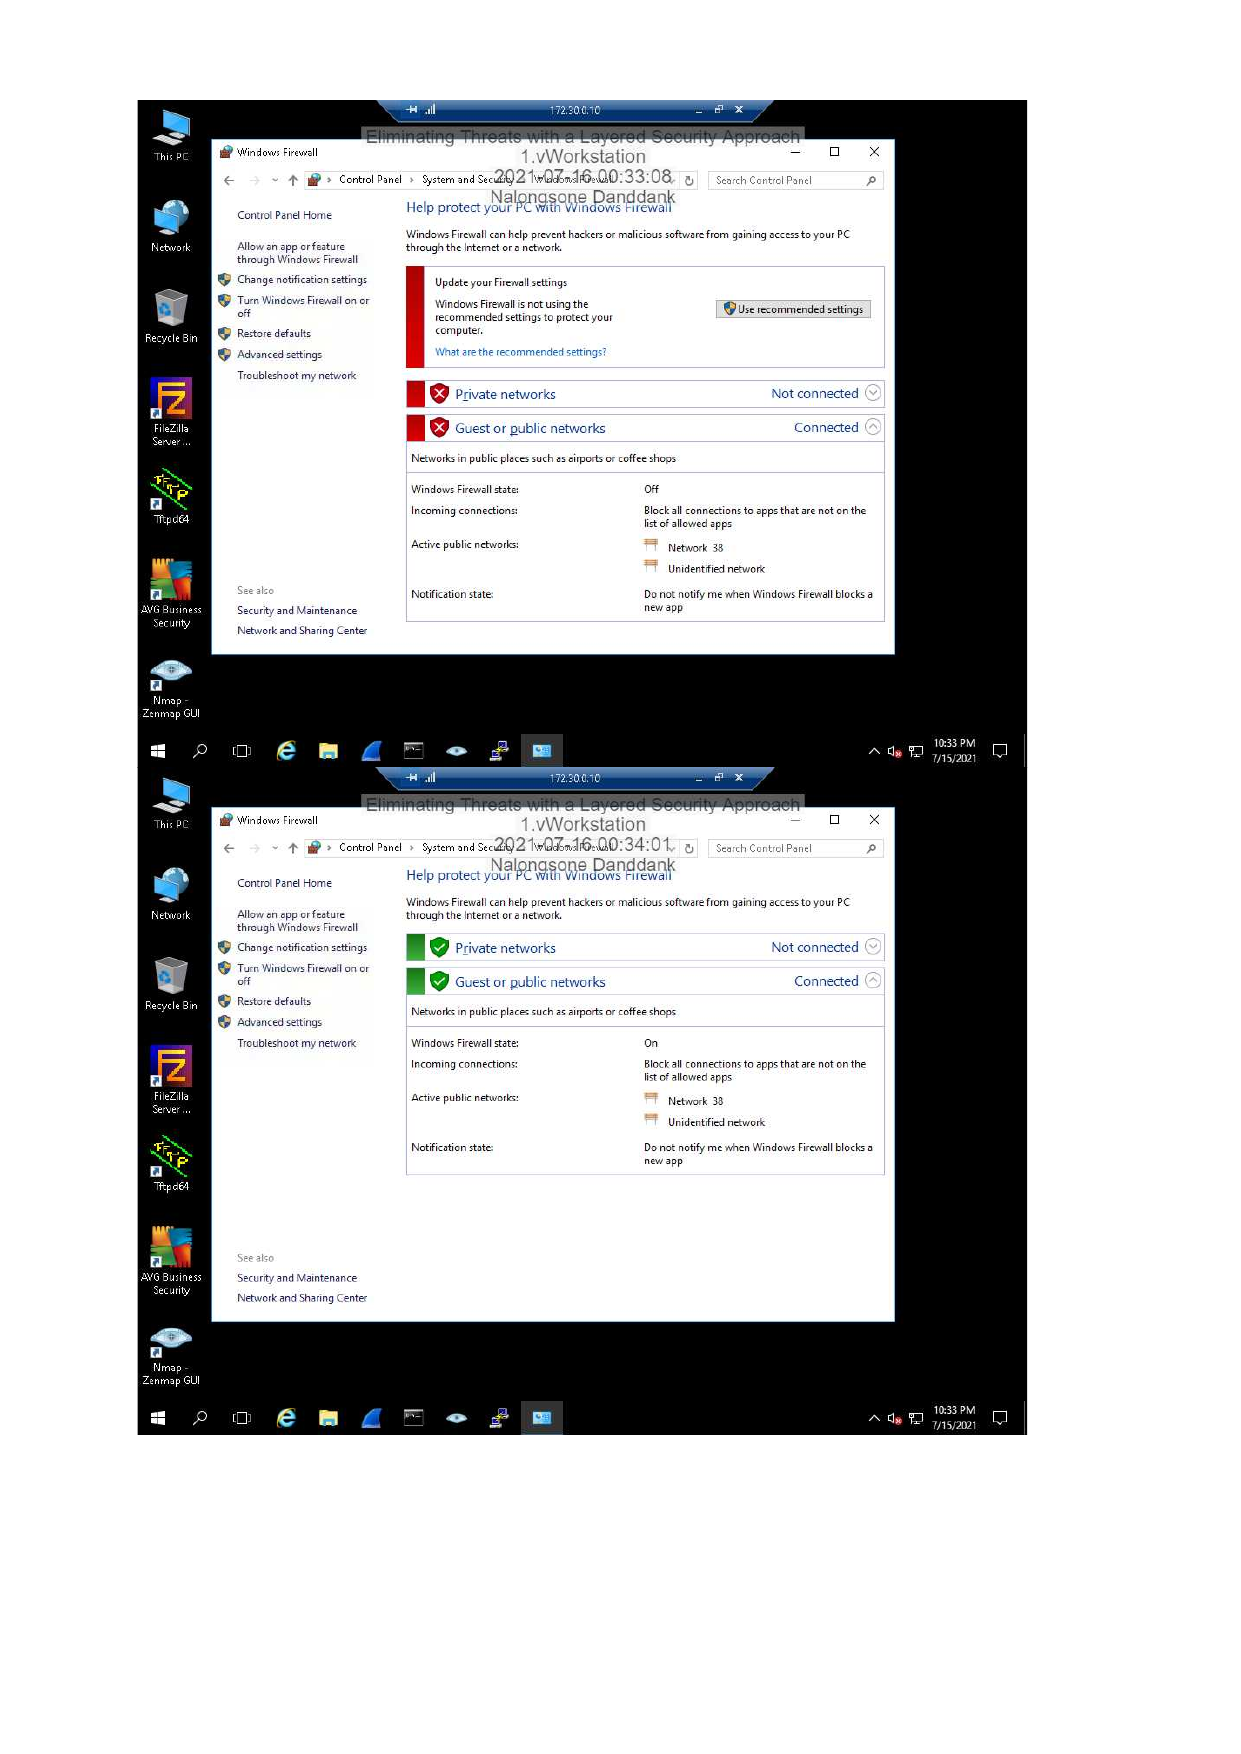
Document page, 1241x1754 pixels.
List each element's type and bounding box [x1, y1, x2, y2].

picture [137, 100, 1028, 1435]
